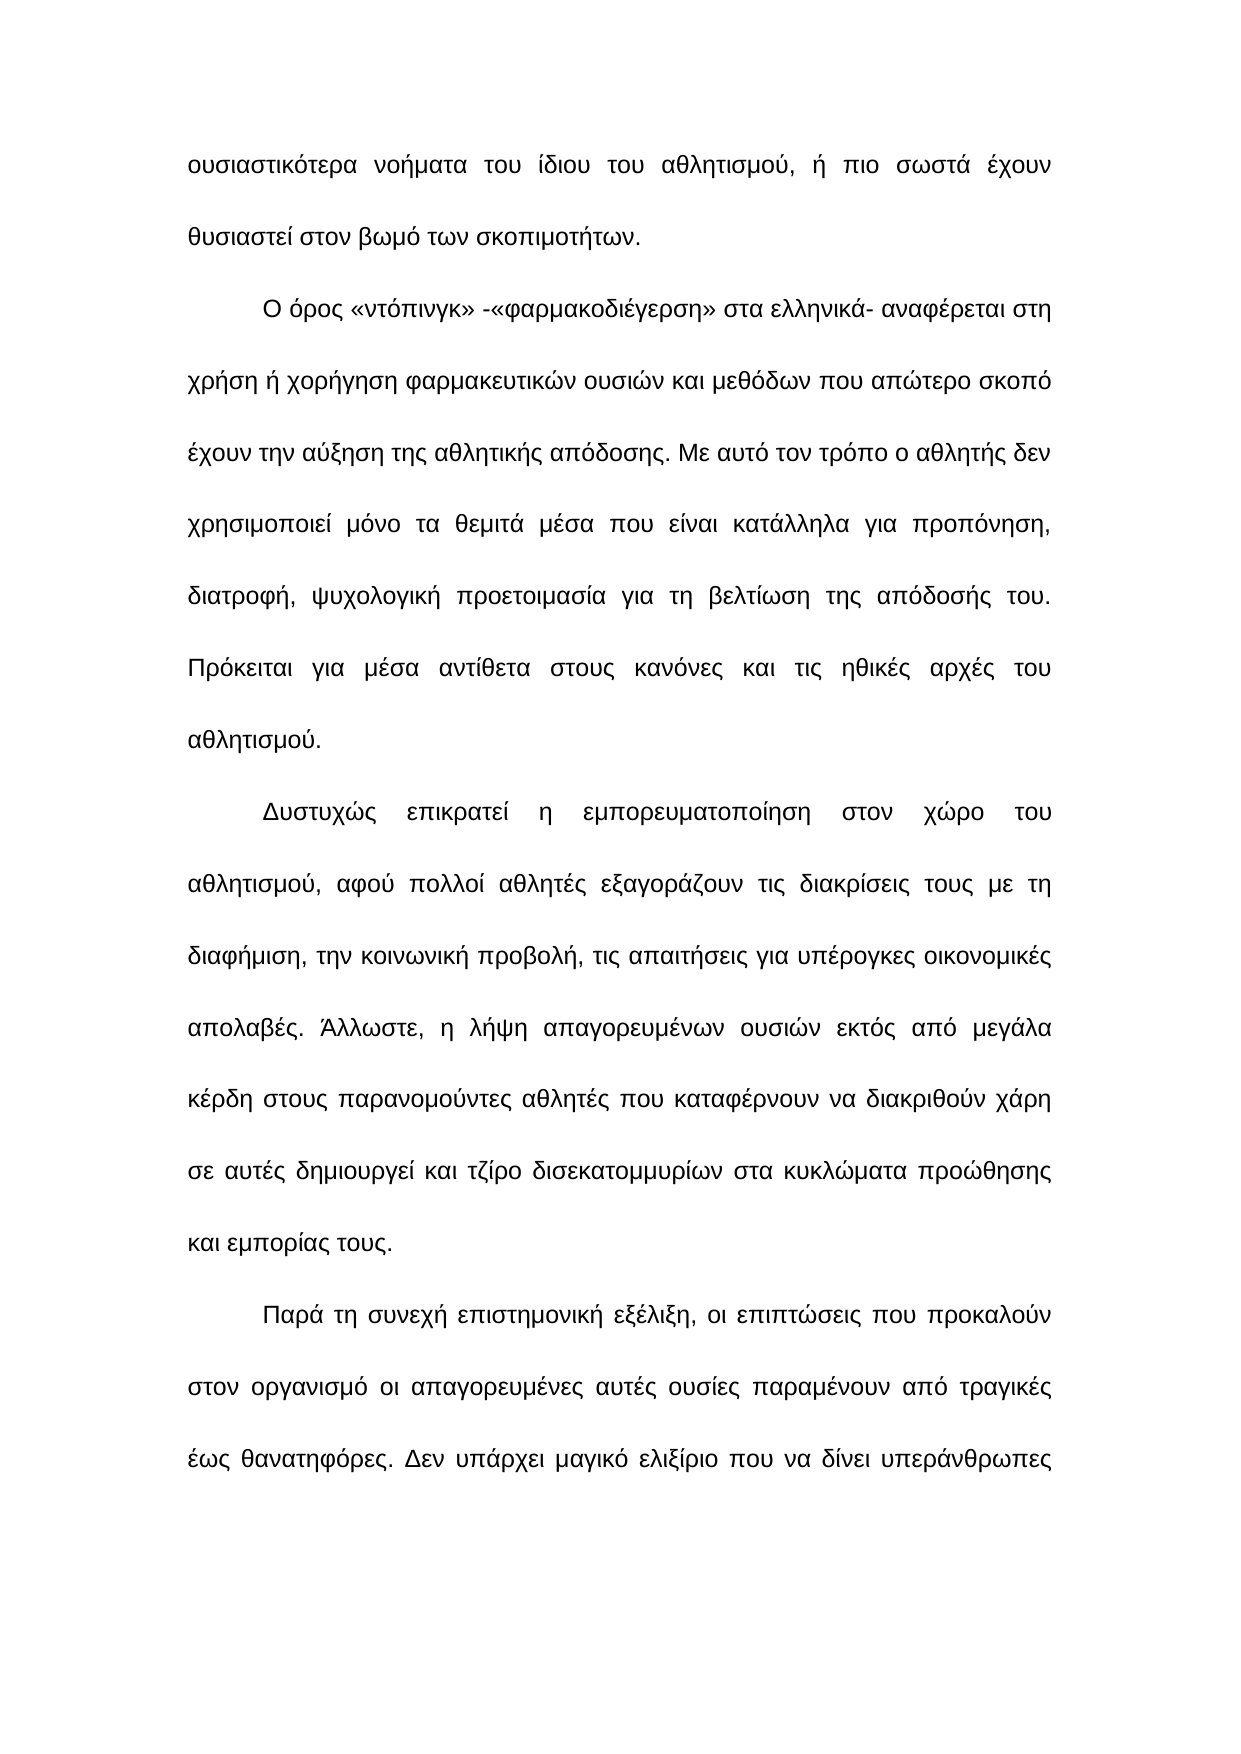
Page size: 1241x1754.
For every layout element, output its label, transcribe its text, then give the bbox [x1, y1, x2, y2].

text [187, 150, 1053, 251]
text Ο όρος «ντόπινγκ» -«φαρμακοδιέγερση» στα ελληνικά- αναφέρεται στη χρήση ή χορήγηση φαρμακευτικών ουσιών και μεθόδων που απώτερο σκοπό έχουν την αύξηση της αθλητικής απόδοσης. Με αυτό τον τρόπο ο αθλητής δεν χρησιμοποιεί μόνο τα θεμιτά μέσα που είναι κατάλληλα για προπόνηση, διατροφή, ψυχολογική προετοιμασία για τη βελτίωση της απόδοσής του. Πρόκειται για μέσα αντίθετα στους κανόνες και τις ηθικές αρχές του αθλητισμού. [187, 294, 1053, 754]
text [187, 1300, 1053, 1472]
text Δυστυχώς επικρατεί η εμπορευματοποίηση στον χώρο του αθλητισμού, αφού πολλοί αθλητές εξαγοράζουν τις διακρίσεις τους με τη διαφήμιση, την κοινωνική προβολή, τις απαιτήσεις για υπέρογκες οικονομικές απολαβές. Άλλωστε, η λήψη απαγορευμένων ουσιών εκτός από μεγάλα κέρδη στους παρανομούντες αθλητές που καταφέρνουν να διακριθούν χάρη σε αυτές δημιουργεί και τζίρο δισεκατομμυρίων στα κυκλώματα προώθησης και εμπορίας τους. [187, 797, 1053, 1257]
